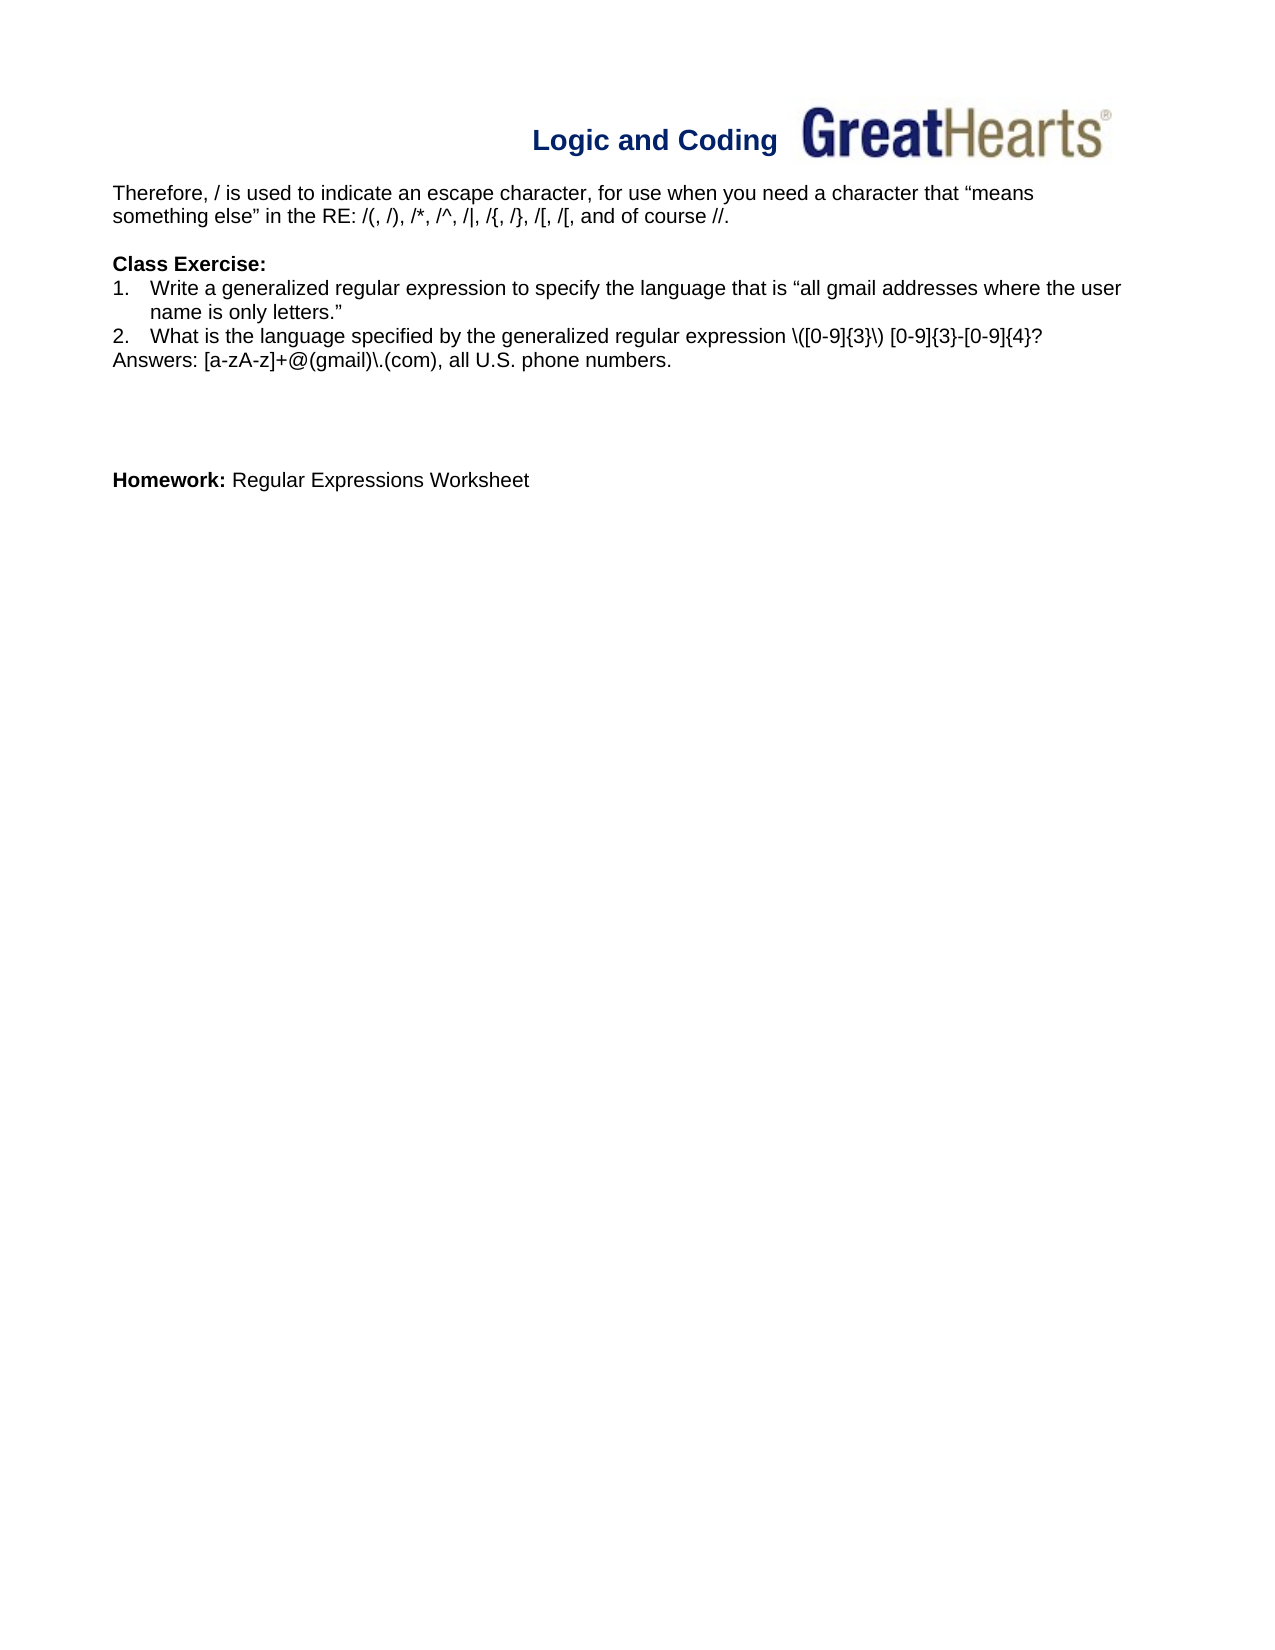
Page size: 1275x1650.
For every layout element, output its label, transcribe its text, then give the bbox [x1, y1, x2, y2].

list Write a generalized regular expression to specify the language that is “all gmail addresses where the user name is only letters.” [112, 276, 1125, 324]
text Class Exercise: [112, 252, 1125, 276]
text Homework: Regular Expressions Worksheet [112, 468, 1125, 492]
list What is the language specified by the generalized regular expression \([0-9]{3}\) [0-9]{3}-[0-9]{4}? [112, 324, 1125, 348]
picture [786, 97, 1122, 162]
text Answers: [a-zA-z]+@(gmail)\.(com), all U.S. phone numbers. [112, 348, 1125, 372]
text Therefore, / is used to indicate an escape character, for use when you need a character that “means something else” in the RE: /(, /), /*, /^, /|, /{, /}, /[, /[, and of course //. [112, 180, 1125, 228]
